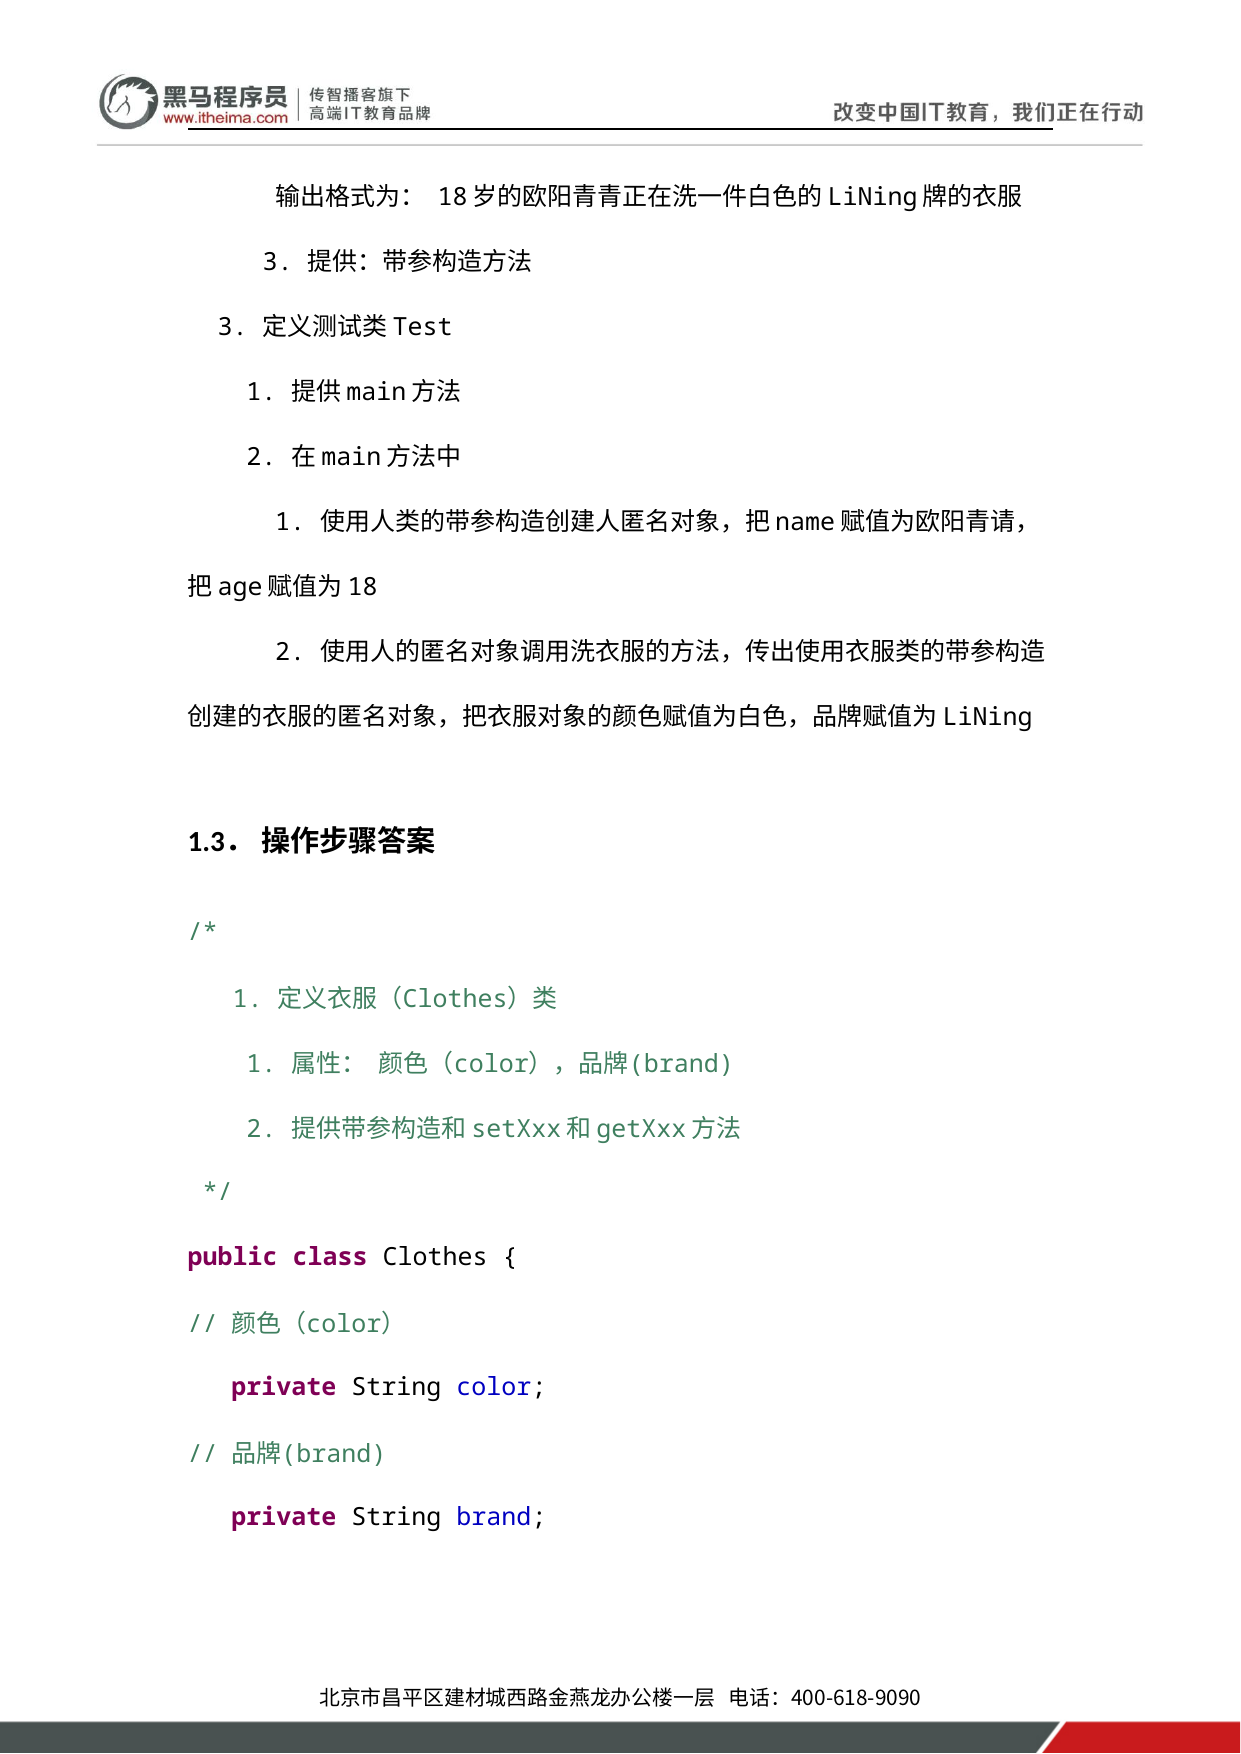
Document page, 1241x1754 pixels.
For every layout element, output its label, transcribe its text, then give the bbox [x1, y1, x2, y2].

text public class Clothes { [187, 1224, 1053, 1289]
text 2. 提供带参构造和setXxx和getXxx方法 [187, 1094, 1053, 1159]
text private String brand; [187, 1484, 1053, 1549]
picture [0, 3, 1241, 153]
text // 颜色（color） [187, 1289, 1053, 1354]
text 2. 使用人的匿名对象调用洗衣服的方法，传出使用衣服类的带参构造创建的衣服的匿名对象，把衣服对象的颜色赋值为白色，品牌赋值为LiNing [187, 617, 1053, 747]
text 2. 在main方法中 [187, 422, 1053, 487]
text */ [187, 1159, 1053, 1224]
text 1. 定义衣服（Clothes）类 [187, 964, 1053, 1029]
picture [0, 1662, 1241, 1753]
text 输出格式为： 18岁的欧阳青青正在洗一件白色的LiNing牌的衣服 [187, 162, 1053, 227]
text 1. 提供main方法 [187, 357, 1053, 422]
text 3. 提供：带参构造方法 [187, 227, 1053, 292]
text 1. 使用人类的带参构造创建人匿名对象，把name赋值为欧阳青请，把age赋值为18 [187, 487, 1053, 617]
text 3. 定义测试类Test [187, 292, 1053, 357]
text private String color; [187, 1354, 1053, 1419]
text 1. 属性： 颜色（color），品牌(brand) [187, 1029, 1053, 1094]
text // 品牌(brand) [187, 1419, 1053, 1484]
text /* [187, 899, 1053, 964]
subtitle 操作步骤答案 [187, 807, 1053, 872]
